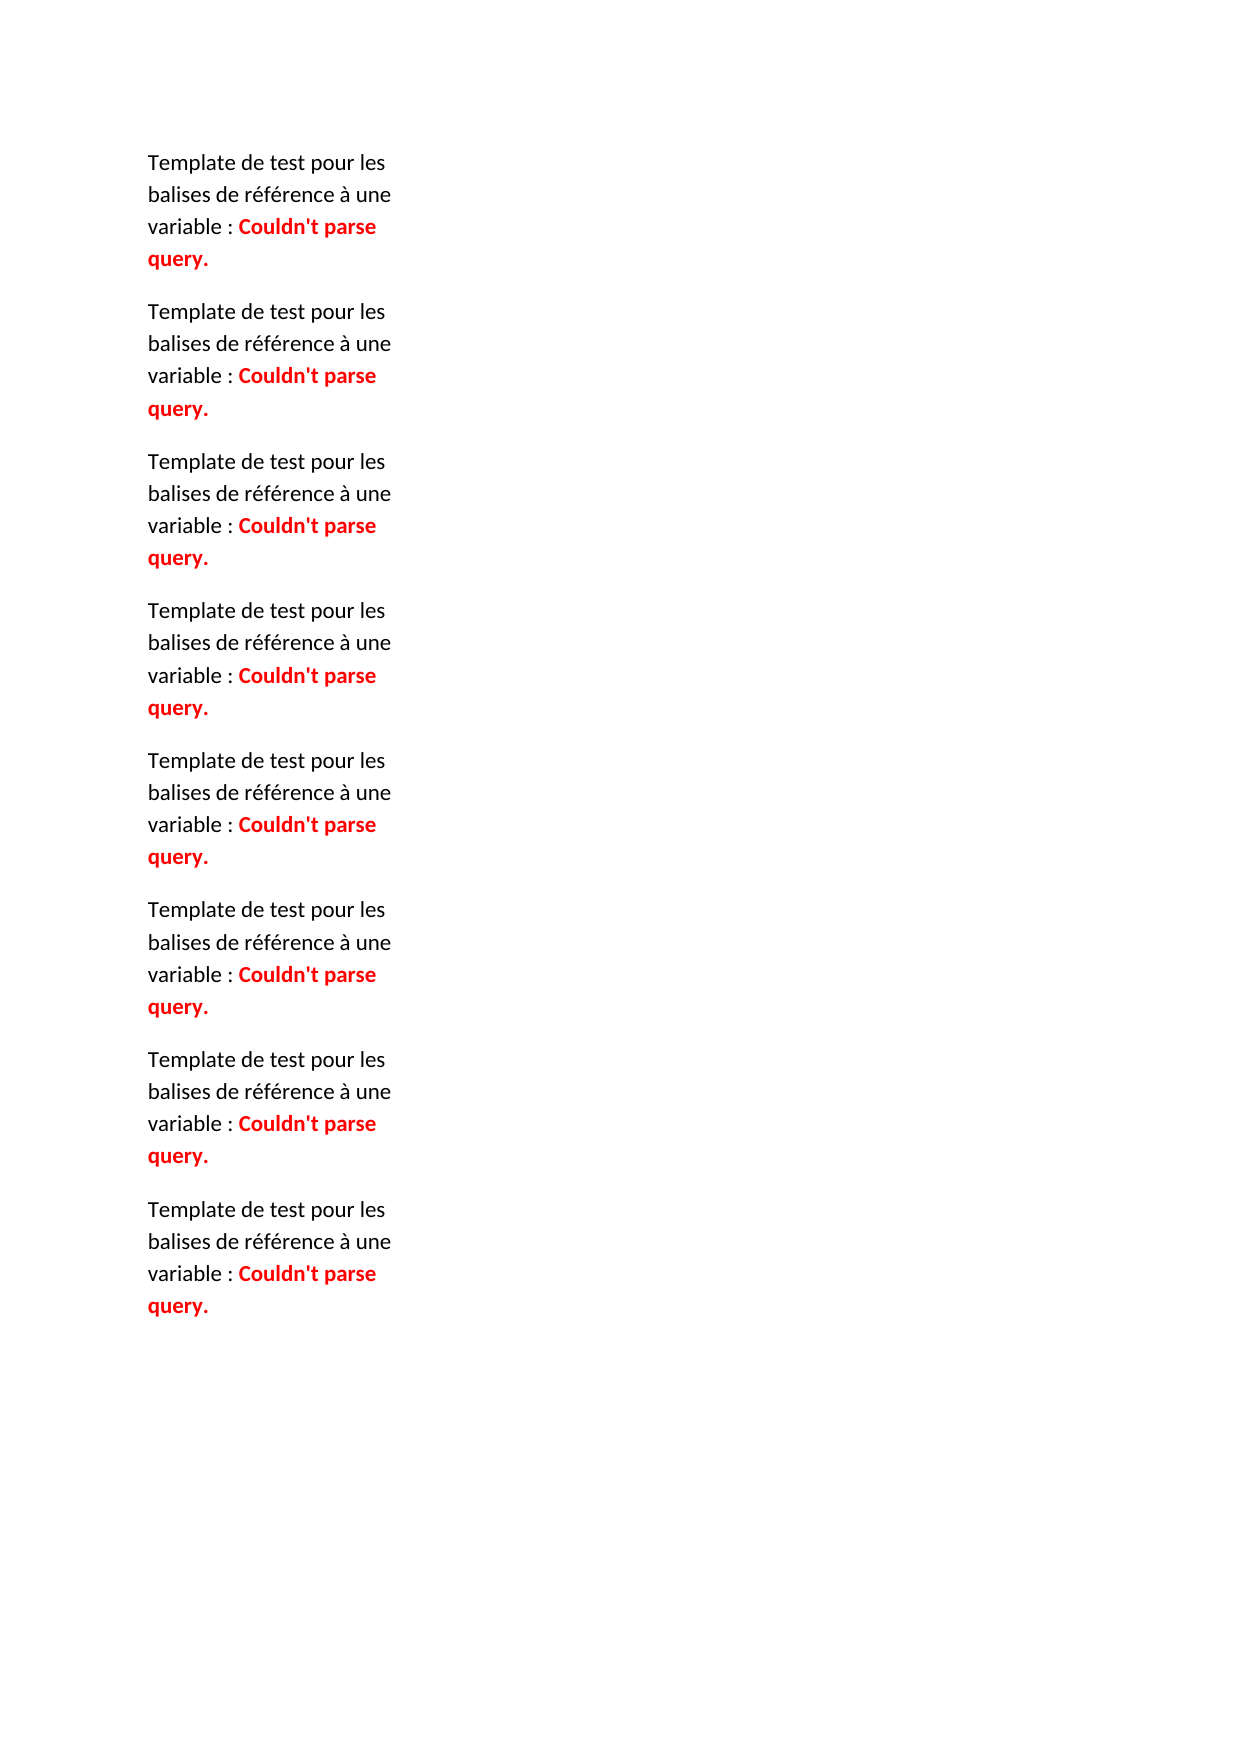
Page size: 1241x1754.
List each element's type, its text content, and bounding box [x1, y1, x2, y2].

text Template de test pour les balises de référence à une variable : Couldn't parse query. [148, 447, 413, 571]
text Template de test pour les balises de référence à une variable : Couldn't parse query. [148, 896, 413, 1020]
text Template de test pour les balises de référence à une variable : Couldn't parse query. [148, 596, 413, 721]
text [148, 148, 413, 272]
text Template de test pour les balises de référence à une variable : Couldn't parse query. [148, 1195, 413, 1319]
text Template de test pour les balises de référence à une variable : Couldn't parse query. [148, 746, 413, 871]
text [148, 297, 413, 422]
text Template de test pour les balises de référence à une variable : Couldn't parse query. [148, 1045, 413, 1170]
